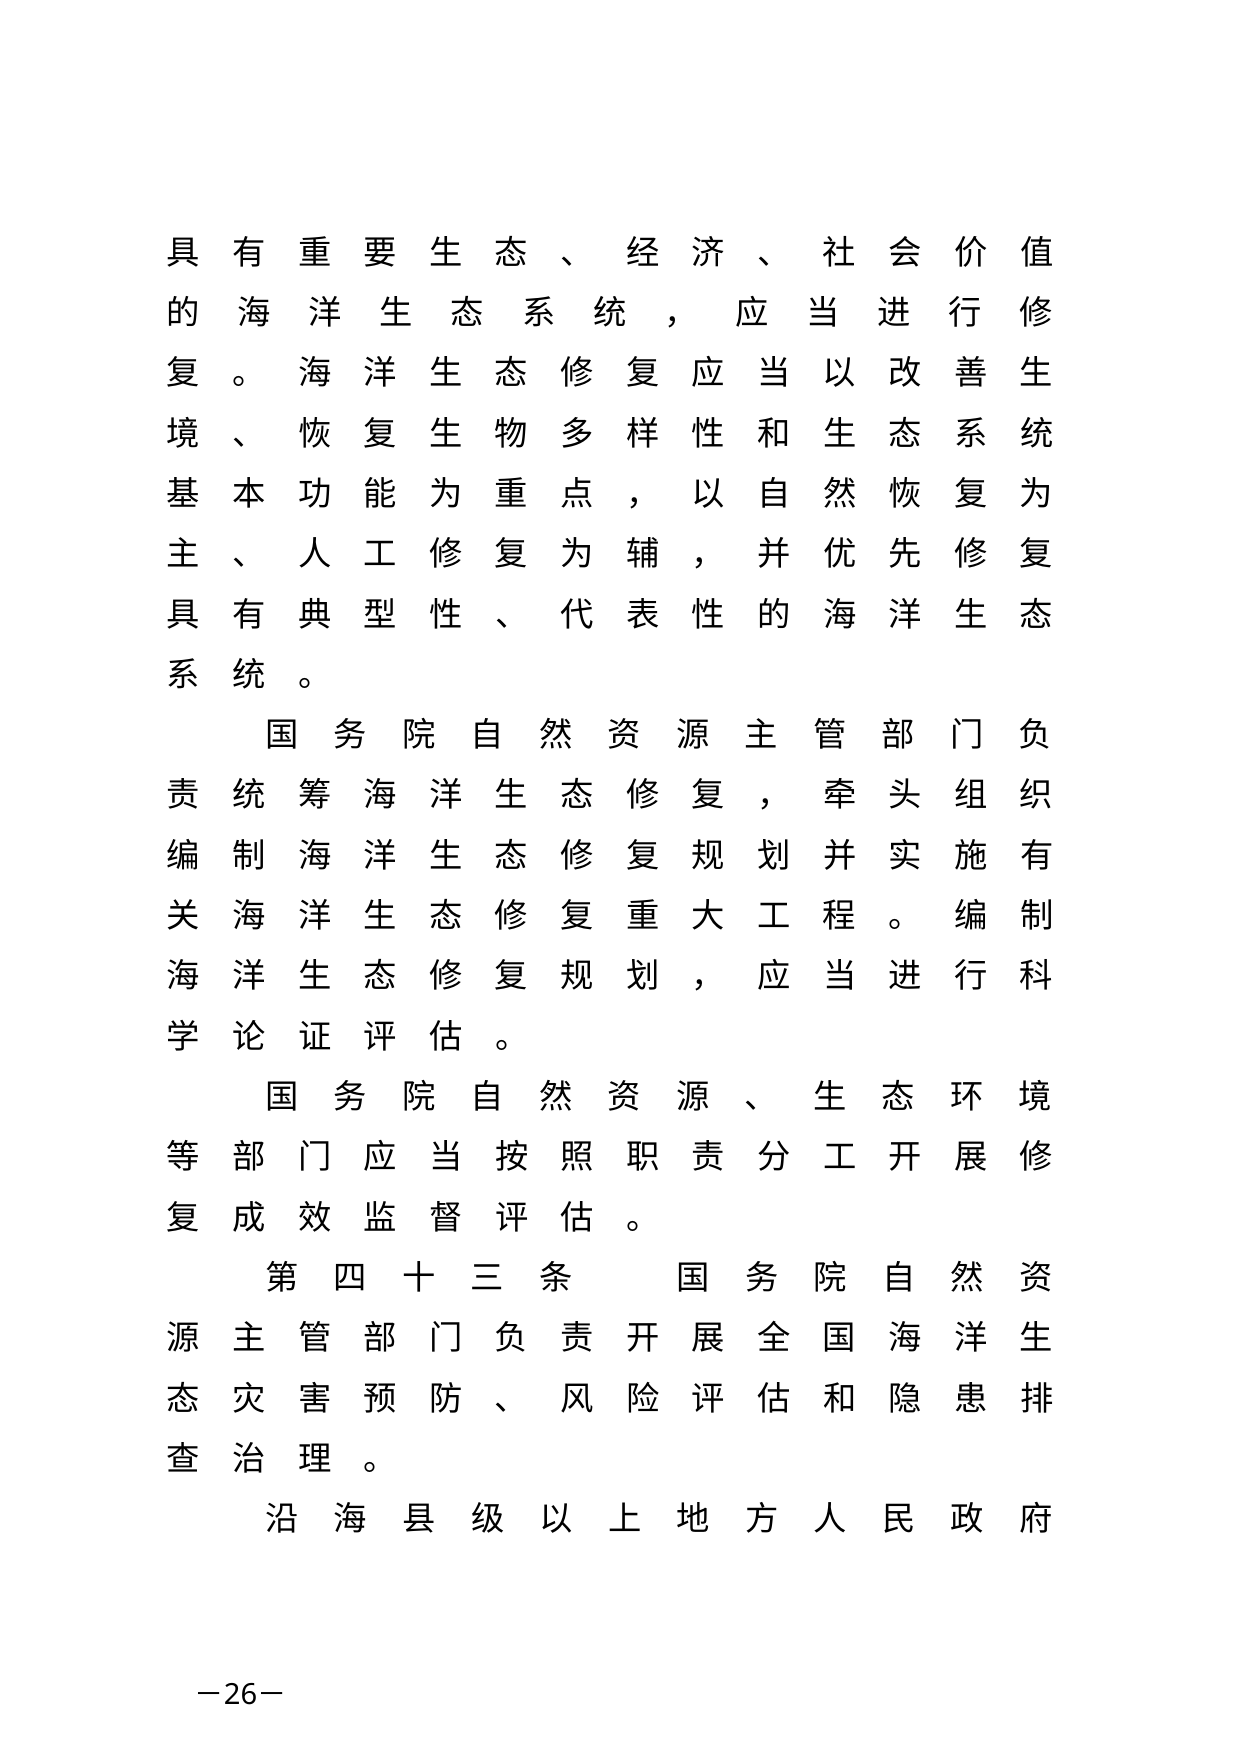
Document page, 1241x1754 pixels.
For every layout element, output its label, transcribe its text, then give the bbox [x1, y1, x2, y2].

text 国务院自然资源主管部门负责统筹海洋生态修复，牵头组织编制海洋生态修复规划并实施有关海洋生态修复重大工程。编制海洋生态修复规划，应当进行科学论证评估。 [167, 702, 1085, 1064]
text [167, 1486, 1085, 1546]
text 第四十三条 国务院自然资源主管部门负责开展全国海洋生态灾害预防、风险评估和隐患排查治理。 [167, 1245, 1085, 1486]
text 国务院自然资源、生态环境等部门应当按照职责分工开展修复成效监督评估。 [167, 1064, 1085, 1245]
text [167, 219, 1085, 702]
